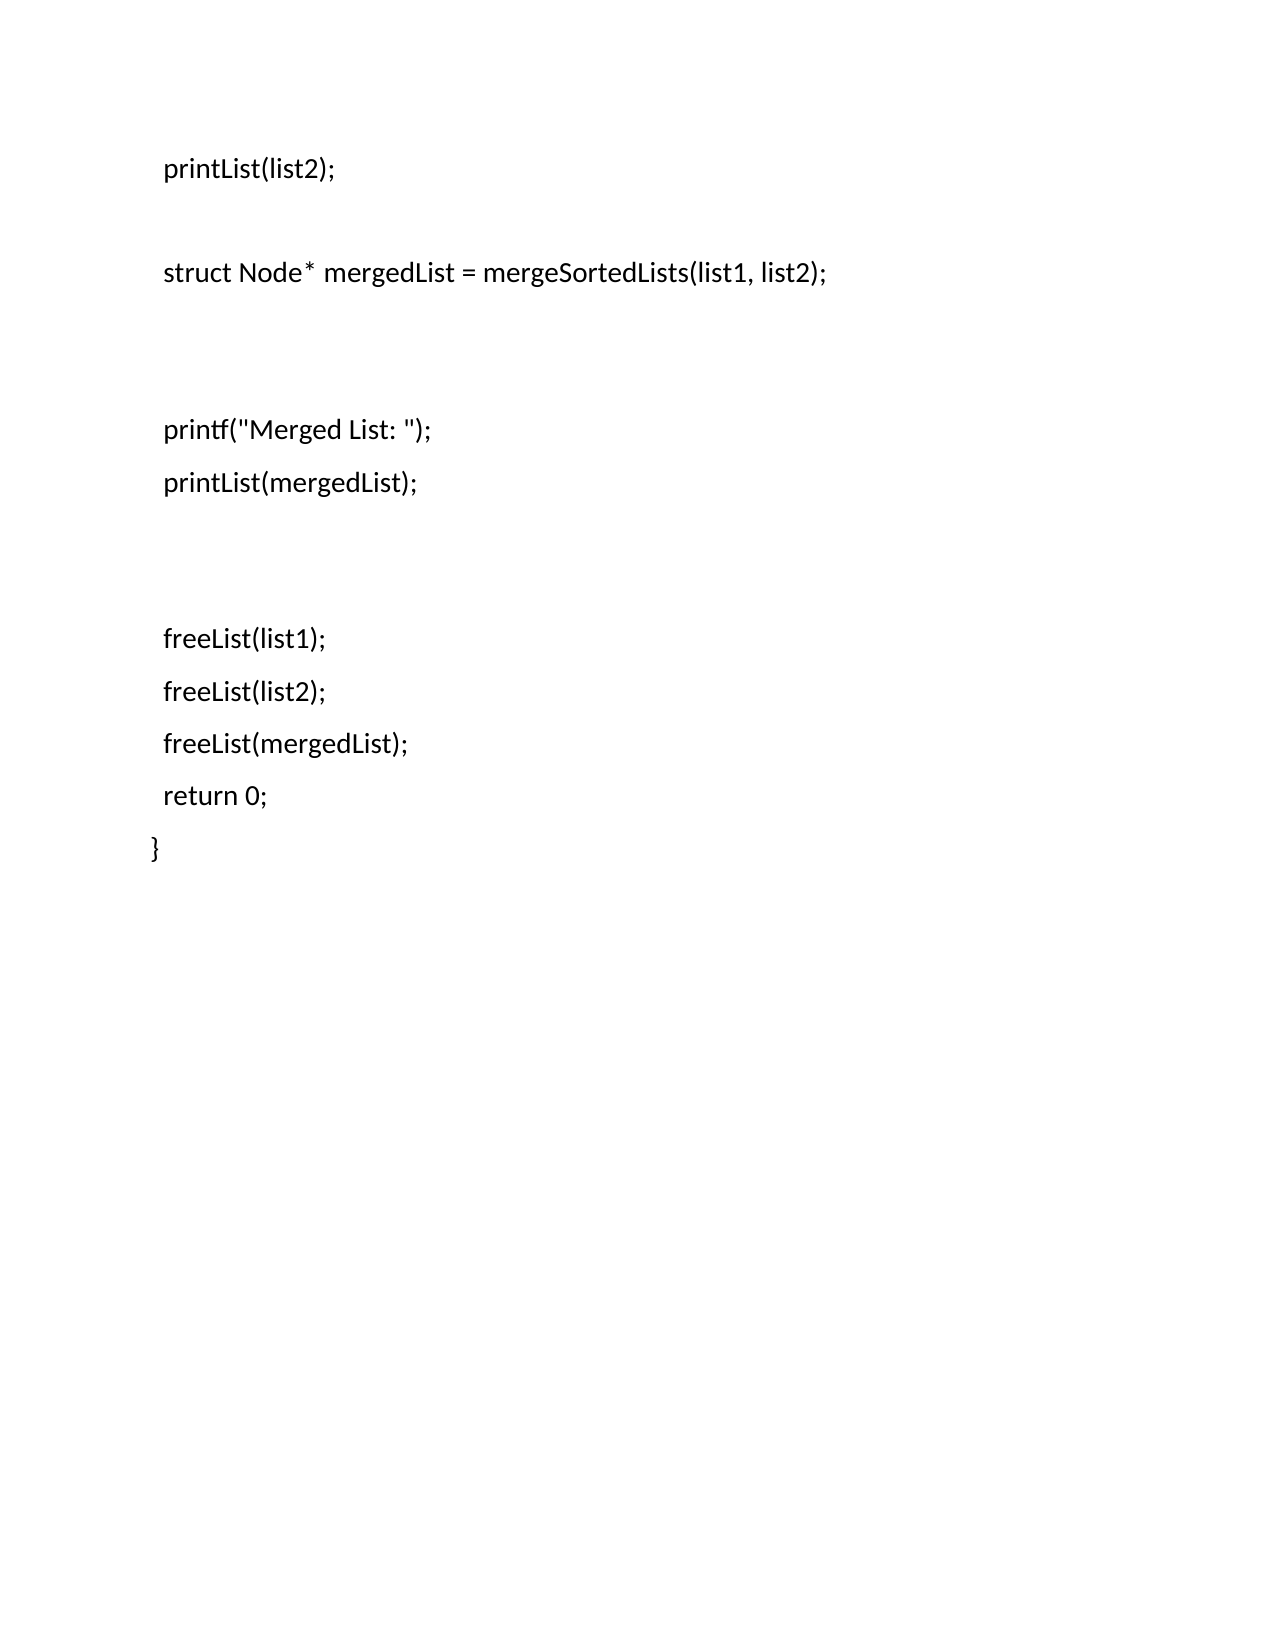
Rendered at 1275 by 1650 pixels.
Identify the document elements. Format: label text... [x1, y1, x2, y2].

text printList(list2); [150, 150, 1125, 186]
text printf("Merged List: "); [150, 411, 1125, 447]
text return 0; [150, 777, 1125, 813]
text freeList(list1); [150, 621, 1125, 656]
text printList(mergedList); [150, 464, 1125, 499]
text freeList(mergedList); [150, 725, 1125, 761]
text freeList(list2); [150, 673, 1125, 708]
text struct Node* mergedList = mergeSortedLists(list1, list2); [150, 254, 1125, 290]
text } [150, 830, 1125, 865]
